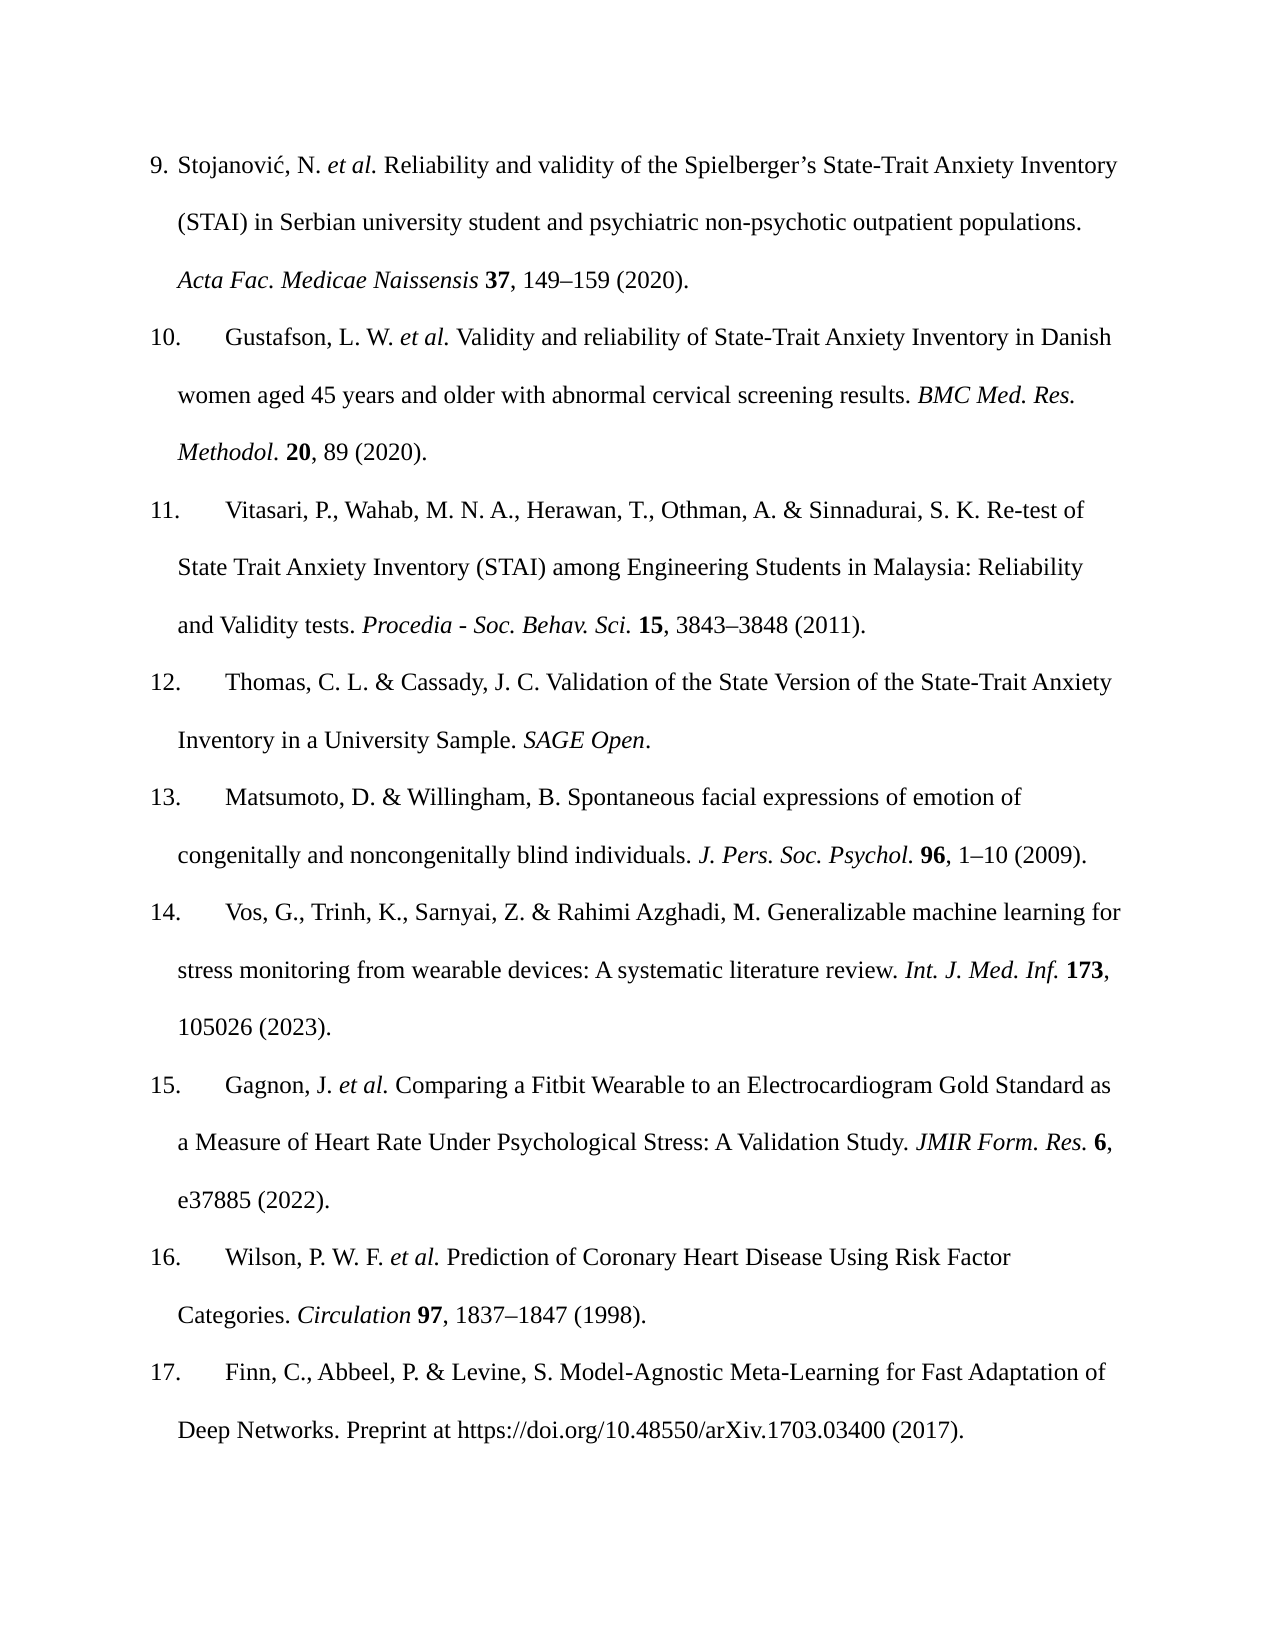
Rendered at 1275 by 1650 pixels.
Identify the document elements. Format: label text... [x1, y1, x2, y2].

text 11. Vitasari, P., Wahab, M. N. A., Herawan, T., Othman, A. & Sinnadurai, S. K. Re-test of State Trait Anxiety Inventory (STAI) among Engineering Students in Malaysia: Reliability and Validity tests. Procedia - Soc. Behav. Sci. 15, 3843–3848 (2011). [150, 495, 1125, 639]
text 10. Gustafson, L. W. et al. Validity and reliability of State-Trait Anxiety Inventory in Danish women aged 45 years and older with abnormal cervical screening results. BMC Med. Res. Methodol. 20, 89 (2020). [150, 322, 1125, 466]
text 14. Vos, G., Trinh, K., Sarnyai, Z. & Rahimi Azghadi, M. Generalizable machine learning for stress monitoring from wearable devices: A systematic literature review. Int. J. Med. Inf. 173, 105026 (2023). [150, 897, 1125, 1041]
text 15. Gagnon, J. et al. Comparing a Fitbit Wearable to an Electrocardiogram Gold Standard as a Measure of Heart Rate Under Psychological Stress: A Validation Study. JMIR Form. Res. 6, e37885 (2022). [150, 1070, 1125, 1214]
text 12. Thomas, C. L. & Cassady, J. C. Validation of the State Version of the State-Trait Anxiety Inventory in a University Sample. SAGE Open. [150, 667, 1125, 754]
text 9. Stojanović, N. et al. Reliability and validity of the Spielberger’s State-Trait Anxiety Inventory (STAI) in Serbian university student and psychiatric non-psychotic outpatient populations. Acta Fac. Medicae Naissensis 37, 149–159 (2020). [150, 150, 1125, 294]
text 13. Matsumoto, D. & Willingham, B. Spontaneous facial expressions of emotion of congenitally and noncongenitally blind individuals. J. Pers. Soc. Psychol. 96, 1–10 (2009). [150, 782, 1125, 869]
text 16. Wilson, P. W. F. et al. Prediction of Coronary Heart Disease Using Risk Factor Categories. Circulation 97, 1837–1847 (1998). [150, 1242, 1125, 1329]
